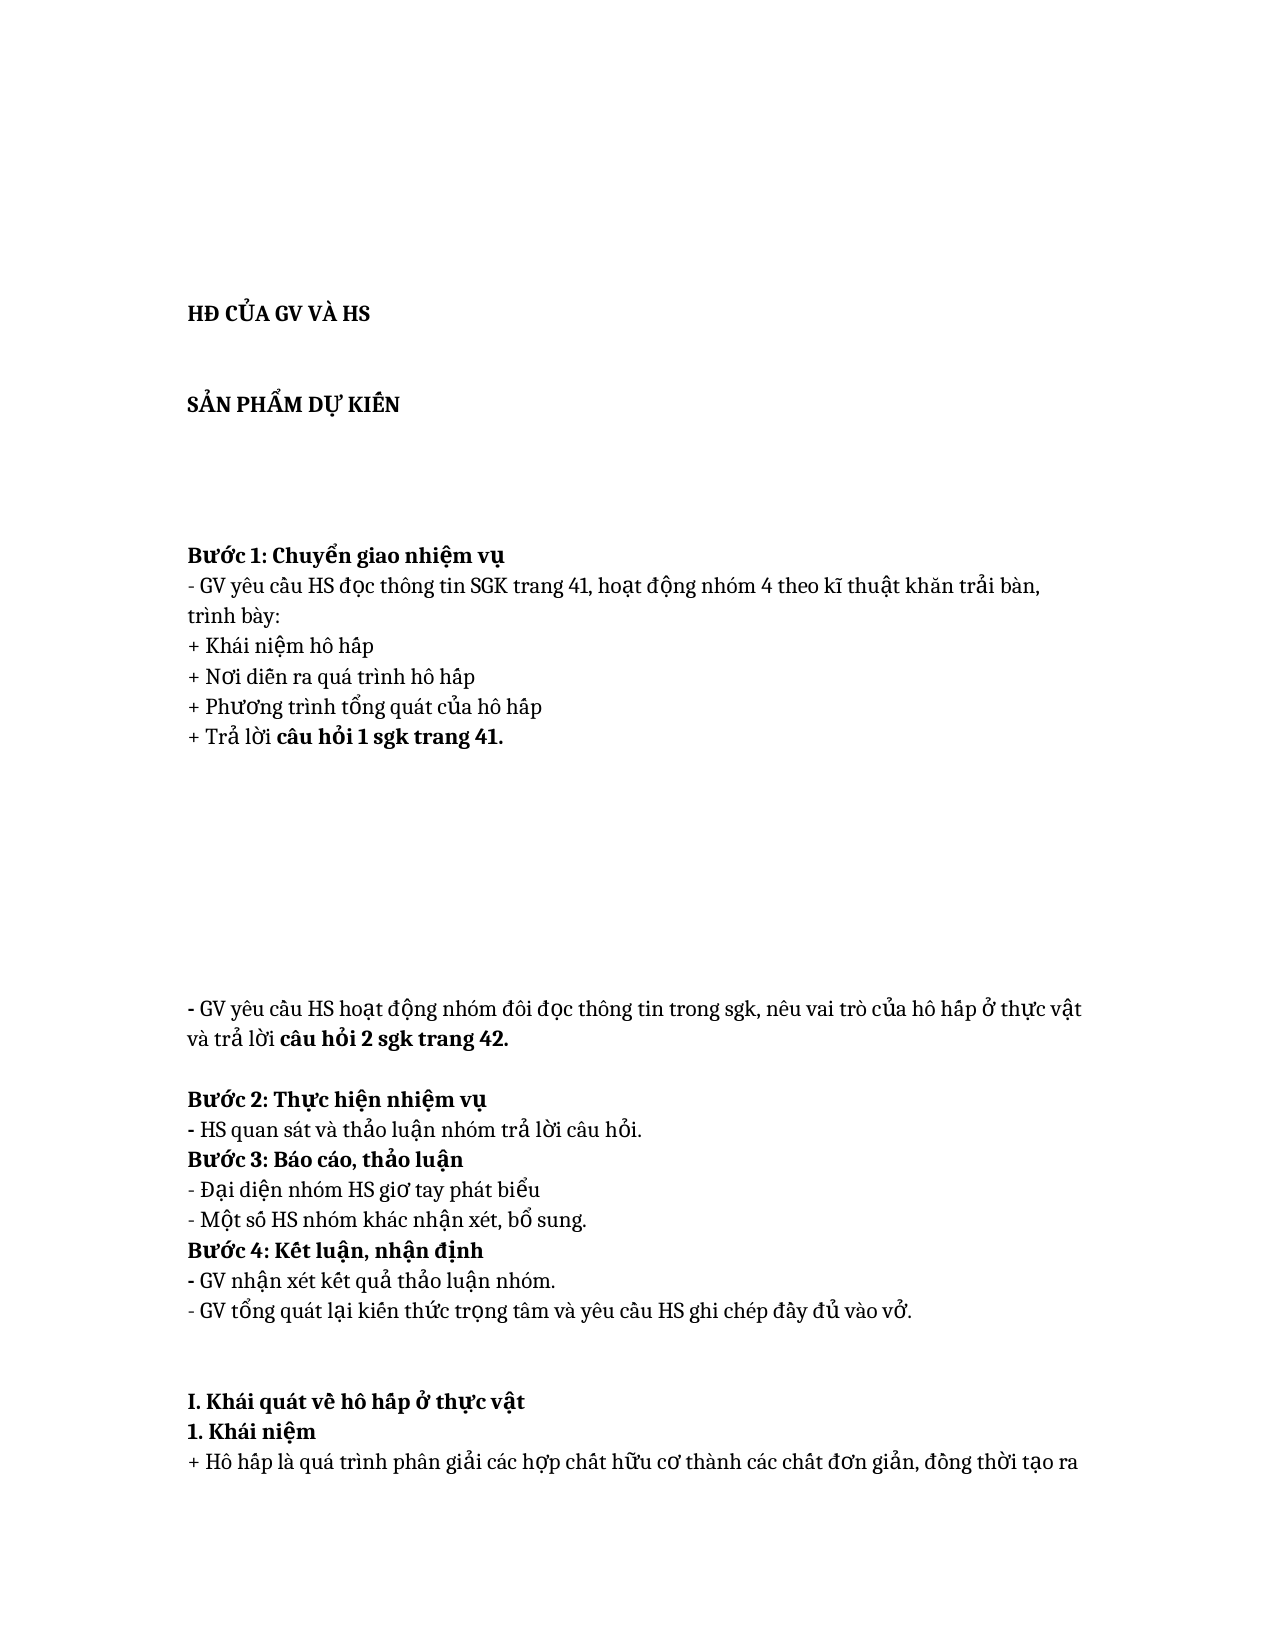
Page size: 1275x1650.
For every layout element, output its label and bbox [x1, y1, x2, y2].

text [187, 150, 1087, 1475]
